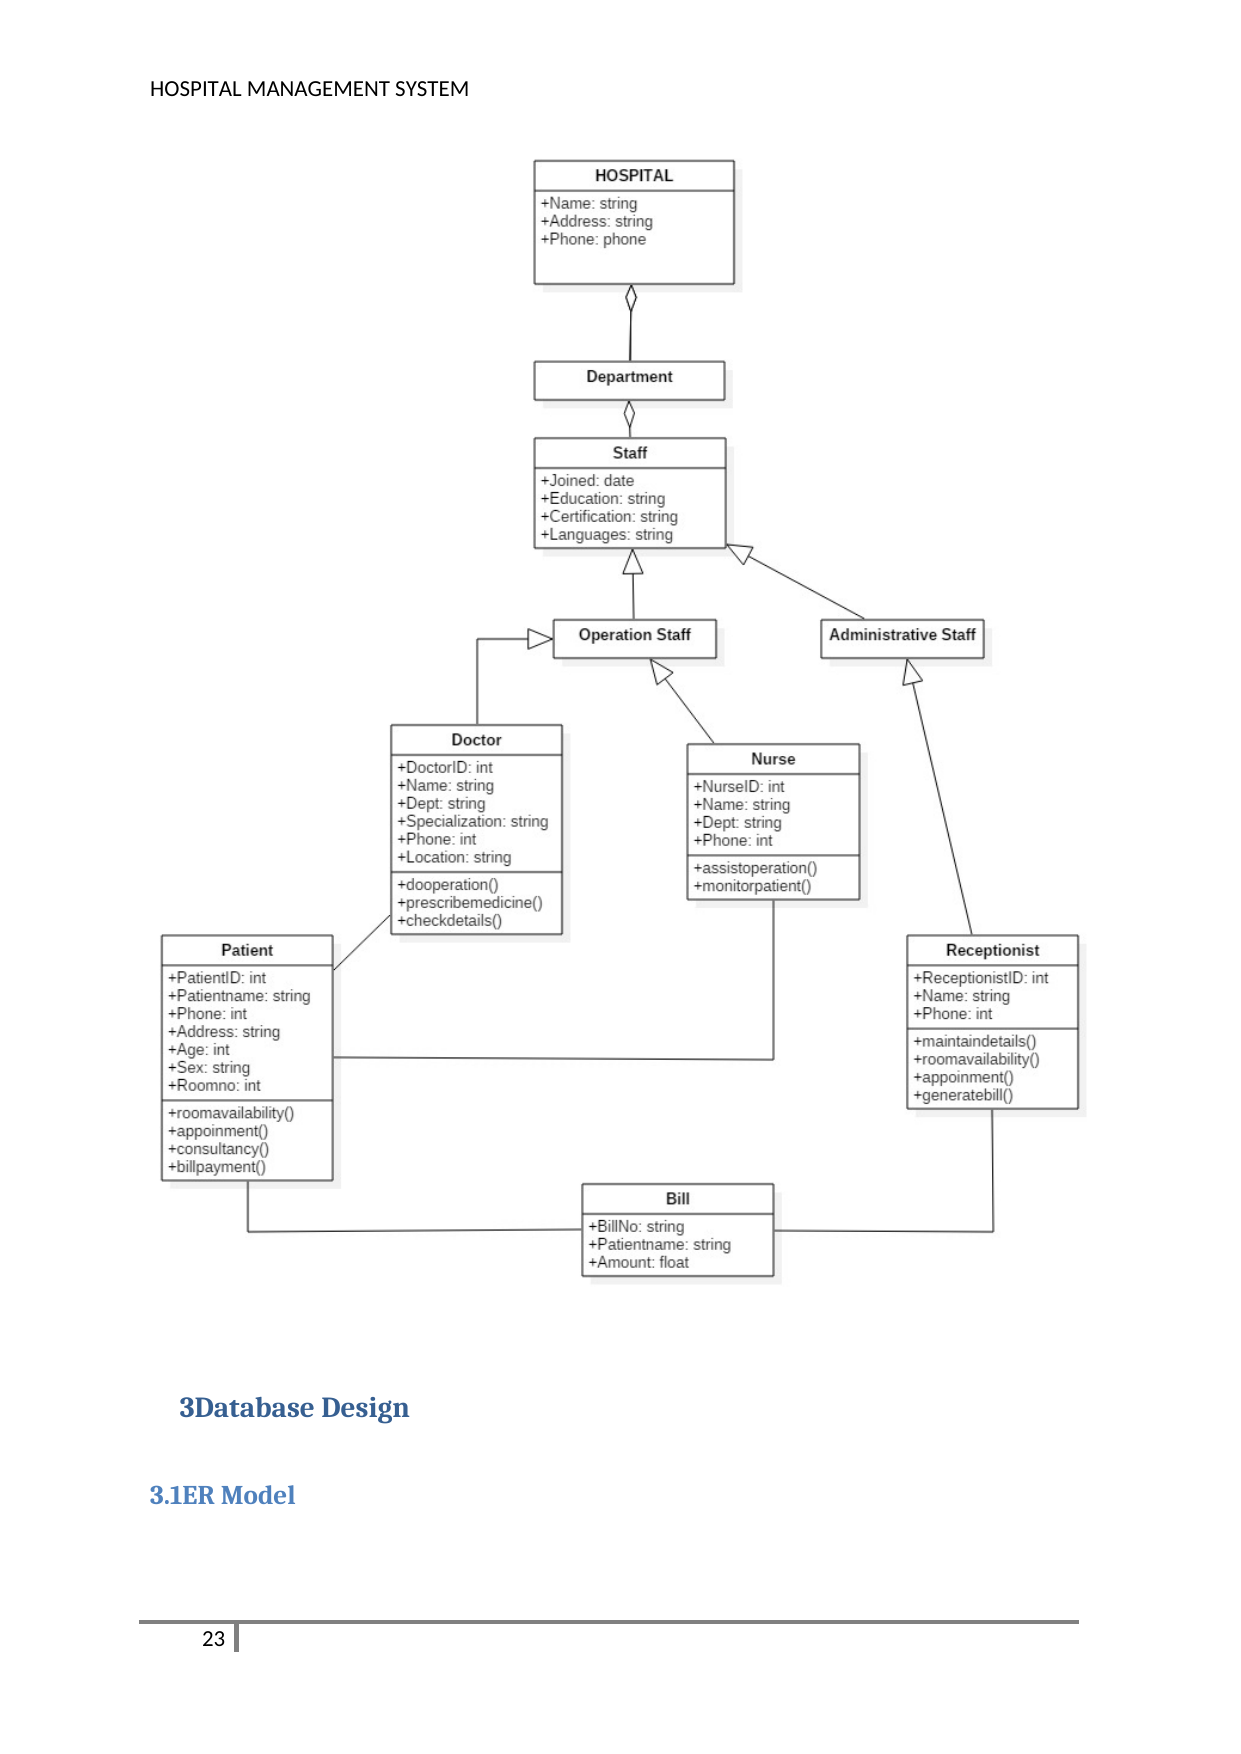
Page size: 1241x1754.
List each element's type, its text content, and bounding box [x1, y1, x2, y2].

subtitle 3Database Design [179, 1391, 1090, 1424]
subtitle 3.1ER Model [150, 1480, 1090, 1511]
picture [150, 150, 1125, 1324]
